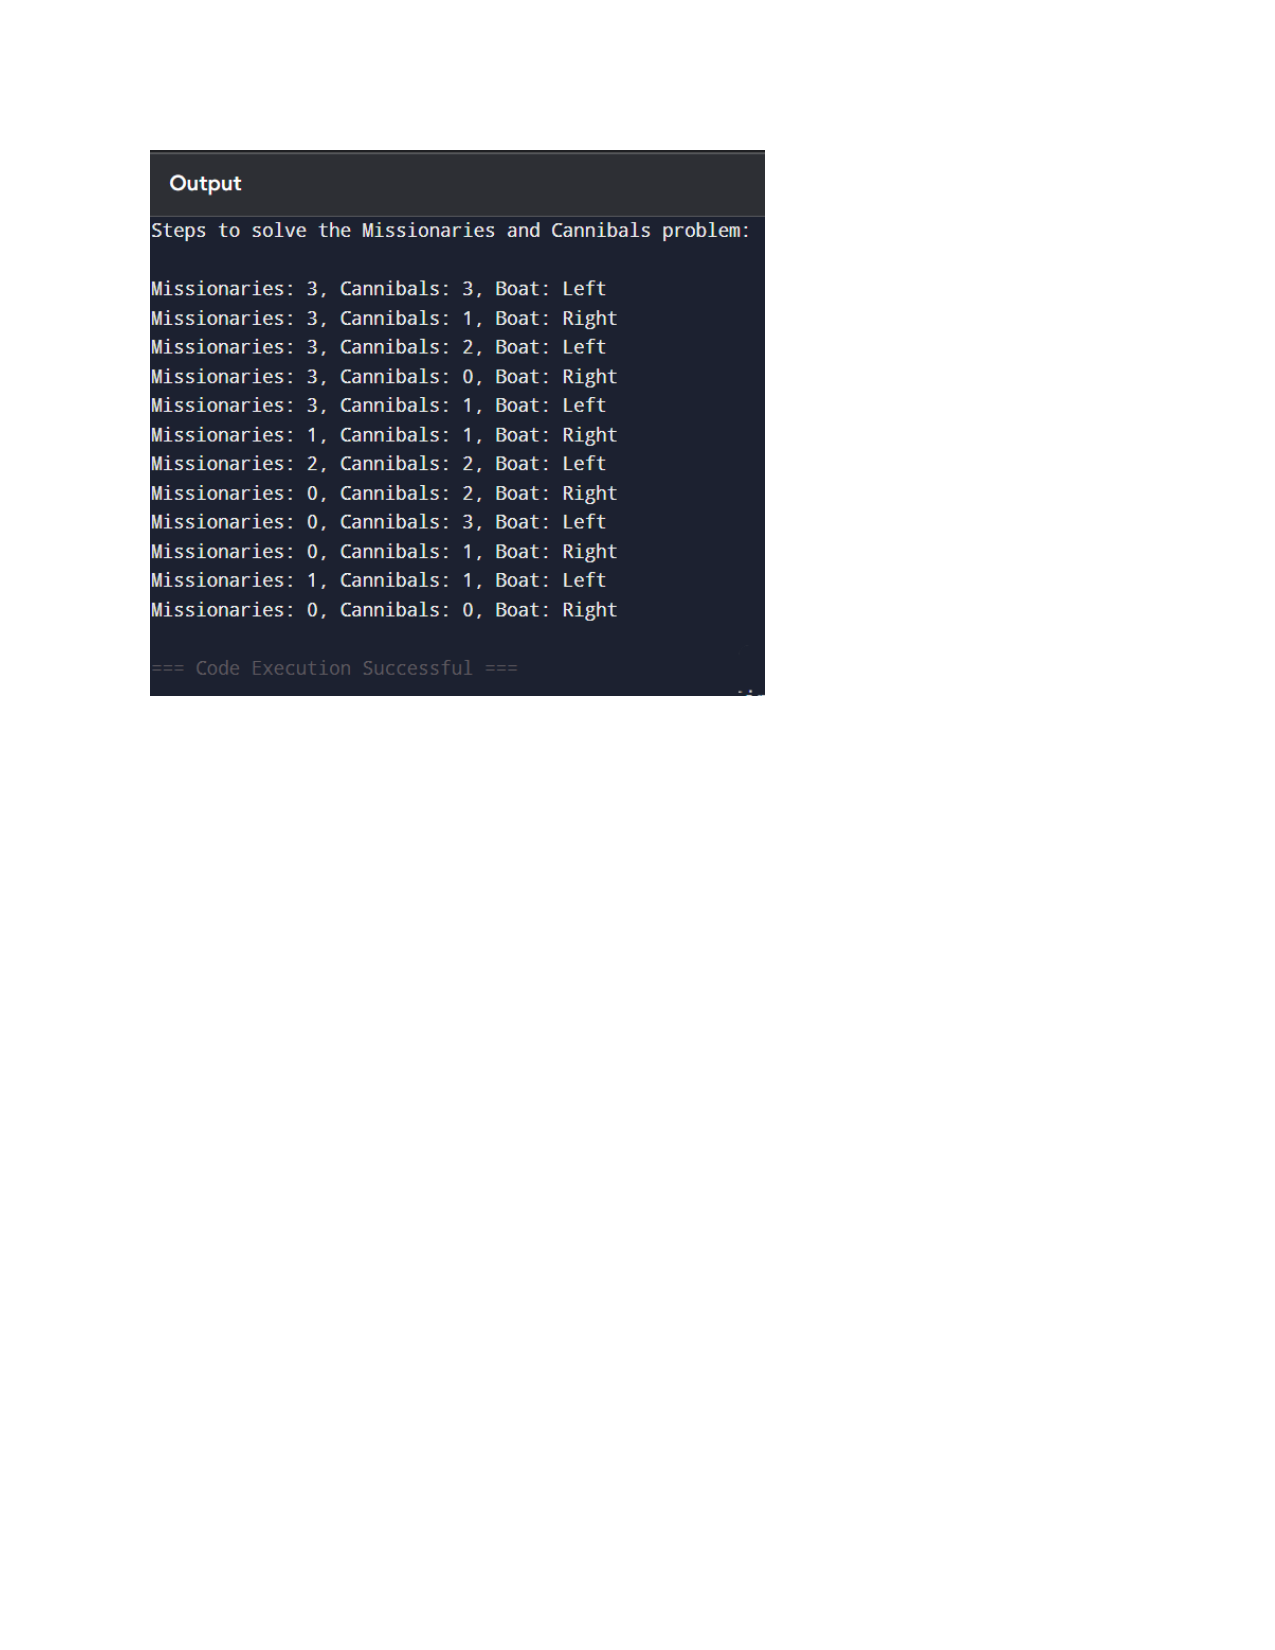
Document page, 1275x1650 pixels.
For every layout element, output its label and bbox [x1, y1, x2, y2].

picture [150, 150, 765, 696]
